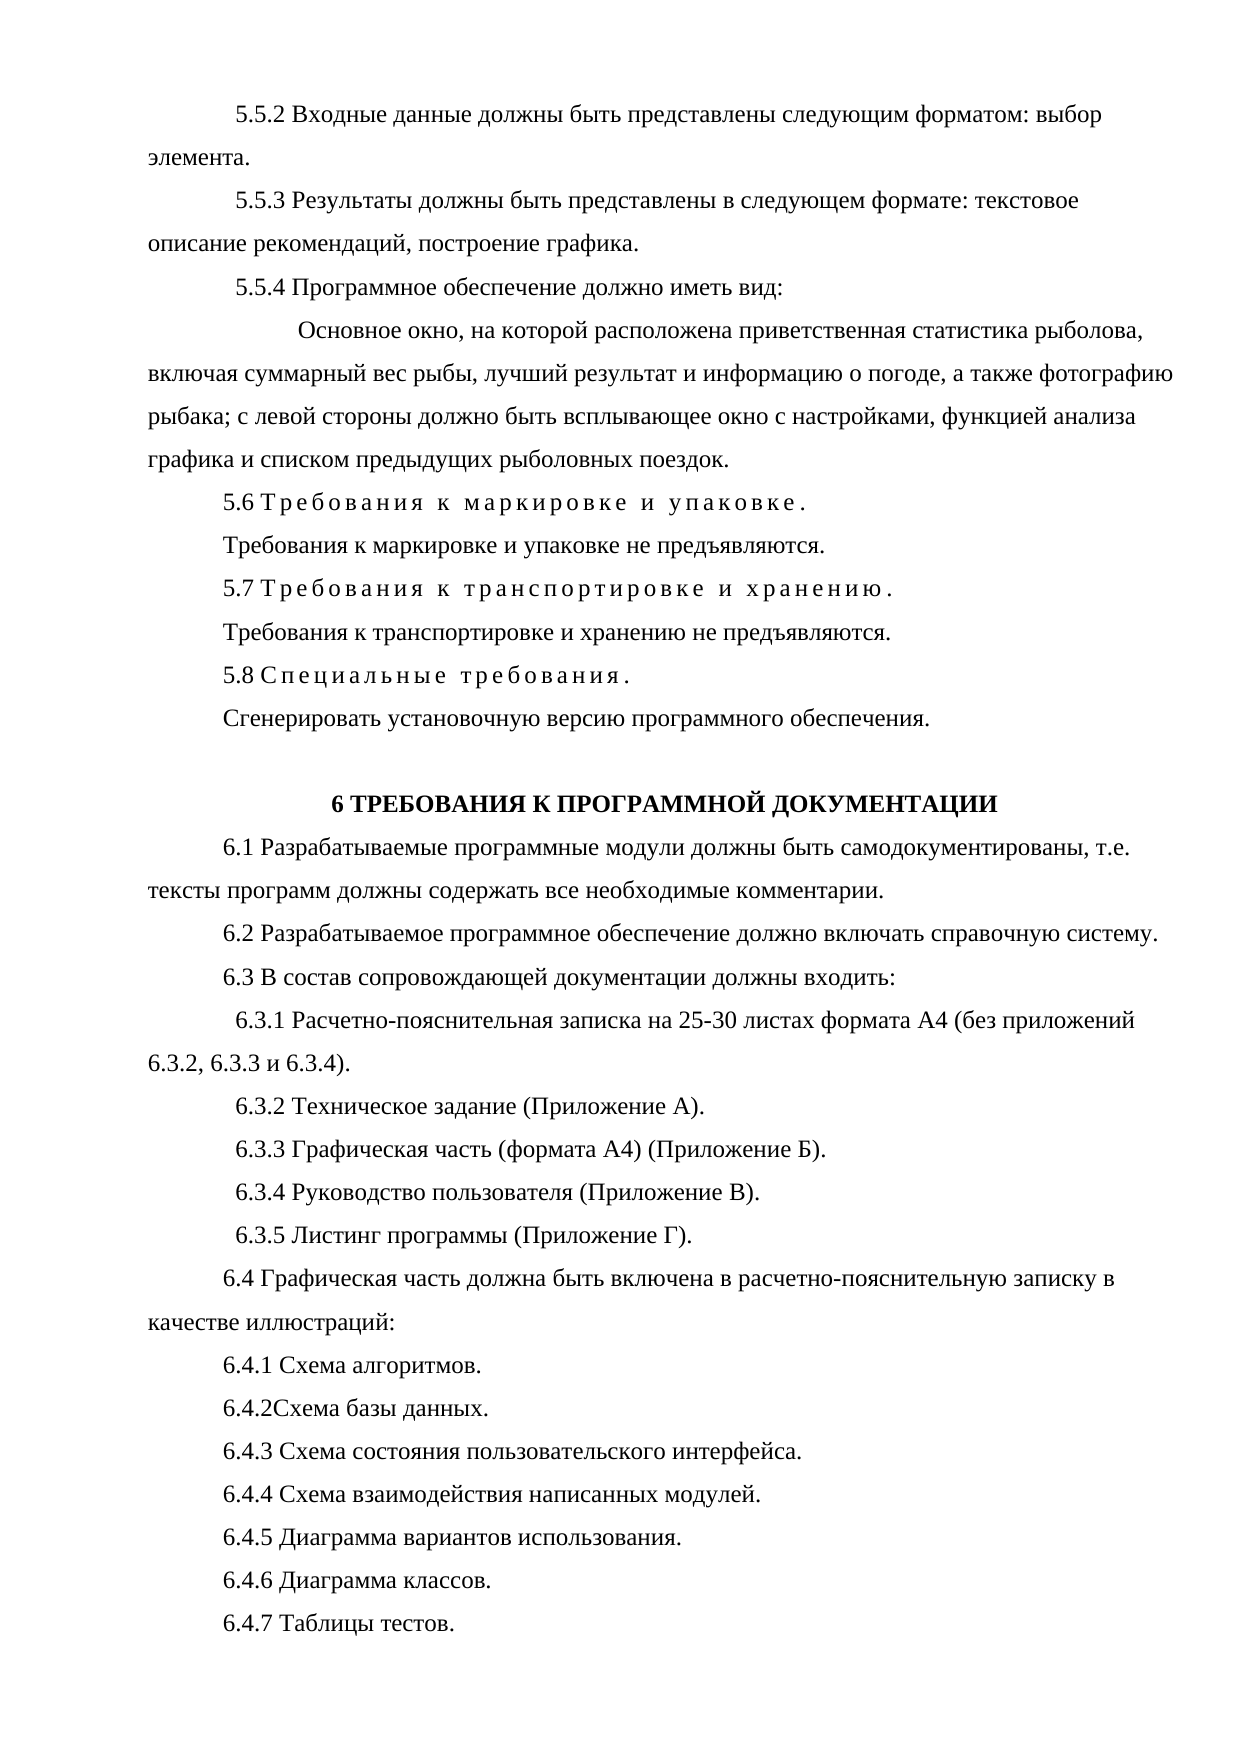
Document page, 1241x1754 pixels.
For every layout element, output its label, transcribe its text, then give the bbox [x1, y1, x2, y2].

text 5.5.4 Программное обеспечение должно иметь вид: [148, 272, 1181, 300]
text 5.6 Требования к маркировке и упаковке. [148, 487, 1181, 516]
text 5.7 Требования к транспортировке и хранению. [148, 573, 1181, 602]
text 6 ТРЕБОВАНИЯ К ПРОГРАММНОЙ ДОКУМЕНТАЦИИ [148, 789, 1181, 818]
text 6.3.5 Листинг программы (Приложение Г). [148, 1220, 1181, 1249]
text 6.3.1 Расчетно-пояснительная записка на 25-30 листах формата А4 (без приложений 6.3.2, 6.3.3 и 6.3.4). [148, 1005, 1181, 1077]
text Основное окно, на которой расположена приветственная статистика рыболова, включая суммарный вес рыбы, лучший результат и информацию о погоде, а также фотографию рыбака; с левой стороны должно быть всплывающее окно с настройками, функцией анализа графика и списком предыдущих рыболовных поездок. [148, 315, 1181, 473]
text Требования к транспортировке и хранению не предъявляются. [148, 617, 1181, 645]
text 6.4 Графическая часть должна быть включена в расчетно-пояснительную записку в [148, 1263, 1181, 1292]
text 6.3.4 Руководство пользователя (Приложение В). [148, 1177, 1181, 1206]
text 6.4.3 Схема состояния пользовательского интерфейса. [148, 1436, 1181, 1465]
text 6.3 В состав сопровождающей документации должны входить: [148, 962, 1181, 990]
text 6.4.4 Схема взаимодействия написанных модулей. [148, 1479, 1181, 1508]
text 6.3.3 Графическая часть (формата А4) (Приложение Б). [148, 1134, 1181, 1163]
text 5.5.2 Входные данные должны быть представлены следующим форматом: выбор элемента. [148, 99, 1181, 171]
text 5.5.3 Результаты должны быть представлены в следующем формате: текстовое описание рекомендаций, построение графика. [148, 185, 1181, 257]
text 6.2 Разрабатываемое программное обеспечение должно включать справочную систему. [148, 918, 1181, 947]
text 5.8 Специальные требования. [148, 660, 1181, 688]
text Сгенерировать установочную версию программного обеспечения. [148, 703, 1181, 732]
text качестве иллюстраций: [148, 1307, 1181, 1335]
text 6.3.2 Техническое задание (Приложение А). [148, 1091, 1181, 1120]
text 6.4.2Схема базы данных. [148, 1393, 1181, 1422]
text 6.4.6 Диаграмма классов. [148, 1565, 1181, 1594]
text 6.1 Разрабатываемые программные модули должны быть самодокументированы, т.е. тексты программ должны содержать все необходимые комментарии. [148, 832, 1181, 904]
text 6.4.7 Таблицы тестов. [148, 1608, 1181, 1637]
text Требования к маркировке и упаковке не предъявляются. [148, 530, 1181, 559]
text 6.4.5 Диаграмма вариантов использования. [148, 1522, 1181, 1551]
text 6.4.1 Схема алгоритмов. [148, 1350, 1181, 1378]
